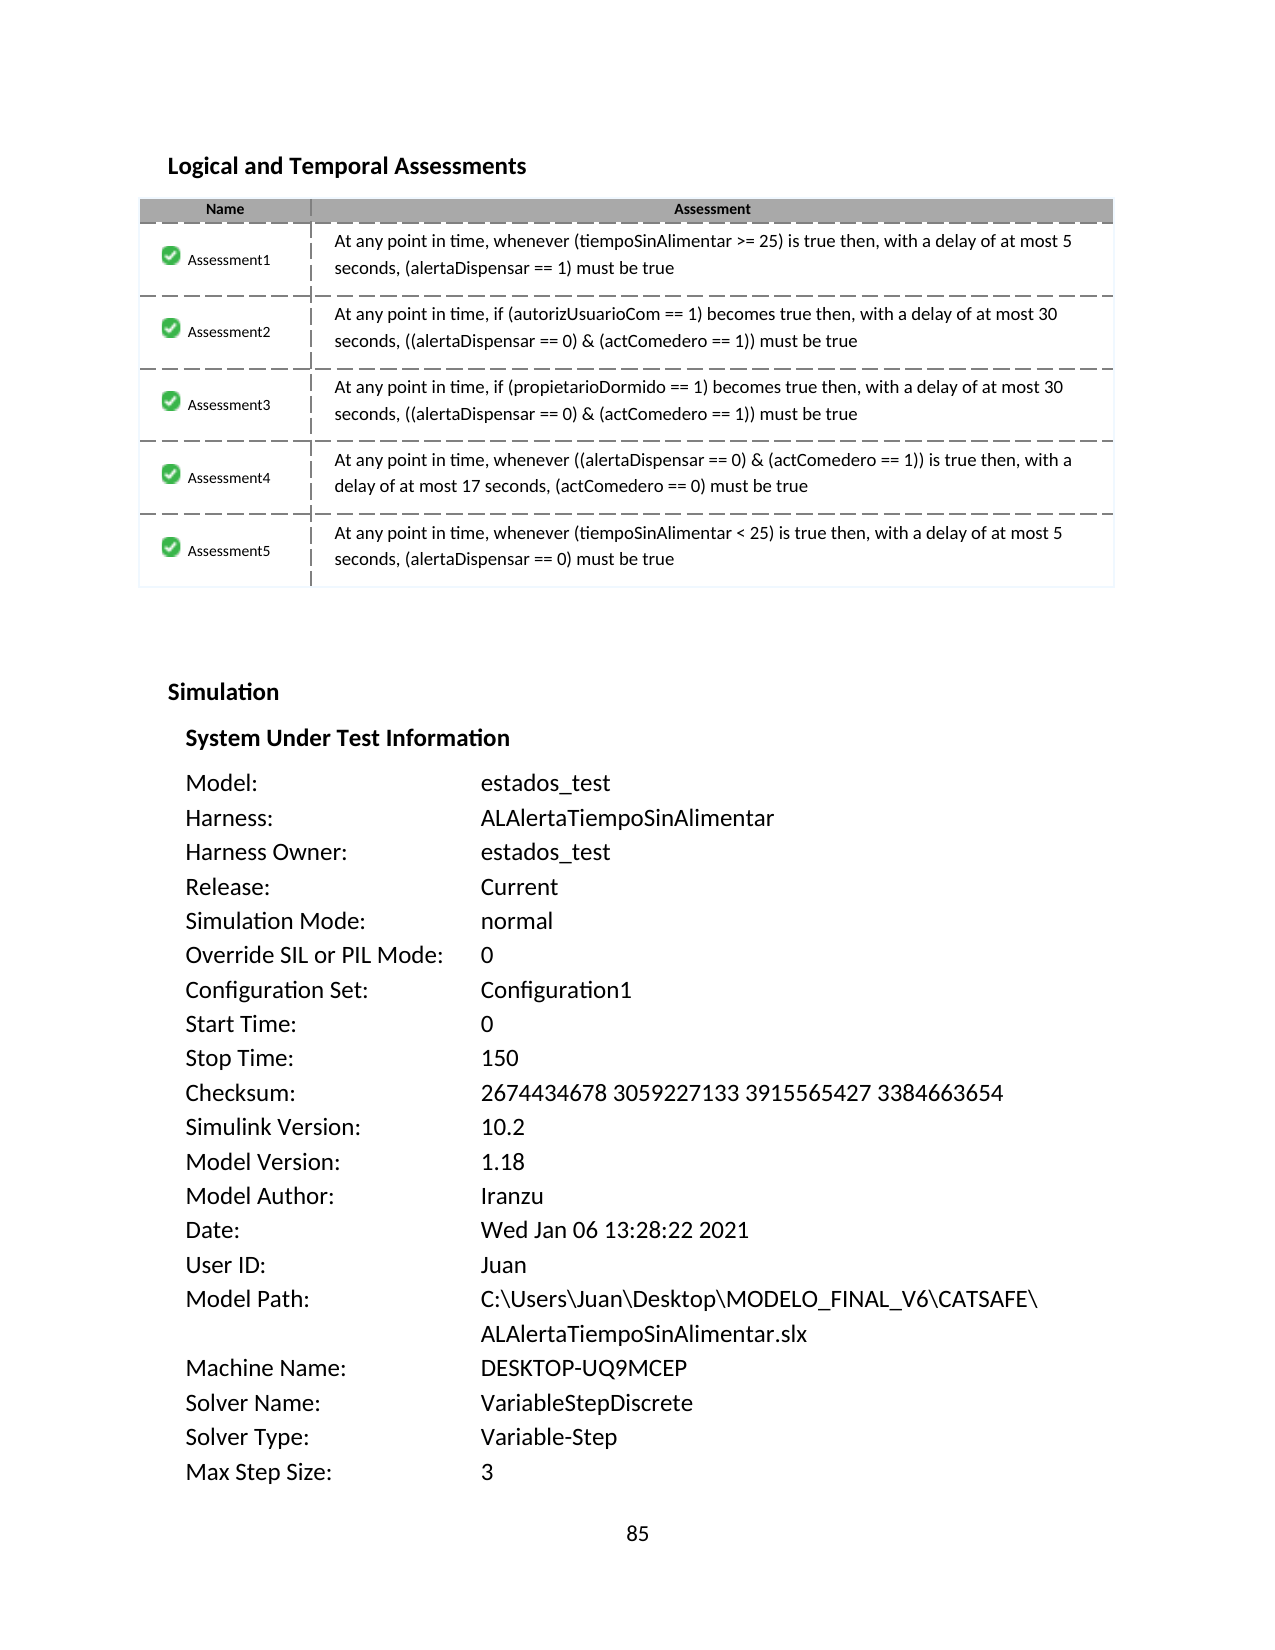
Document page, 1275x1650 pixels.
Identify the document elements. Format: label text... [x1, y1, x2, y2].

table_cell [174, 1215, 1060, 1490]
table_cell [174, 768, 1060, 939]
picture [161, 318, 181, 338]
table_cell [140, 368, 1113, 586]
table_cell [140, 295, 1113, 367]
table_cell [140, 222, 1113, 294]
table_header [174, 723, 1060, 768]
picture [161, 537, 181, 557]
picture [161, 464, 181, 484]
picture [161, 391, 181, 411]
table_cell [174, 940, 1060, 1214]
text Simulation [168, 676, 1125, 706]
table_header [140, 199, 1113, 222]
text Logical and Temporal Assessments [168, 150, 1125, 181]
picture [161, 246, 181, 265]
